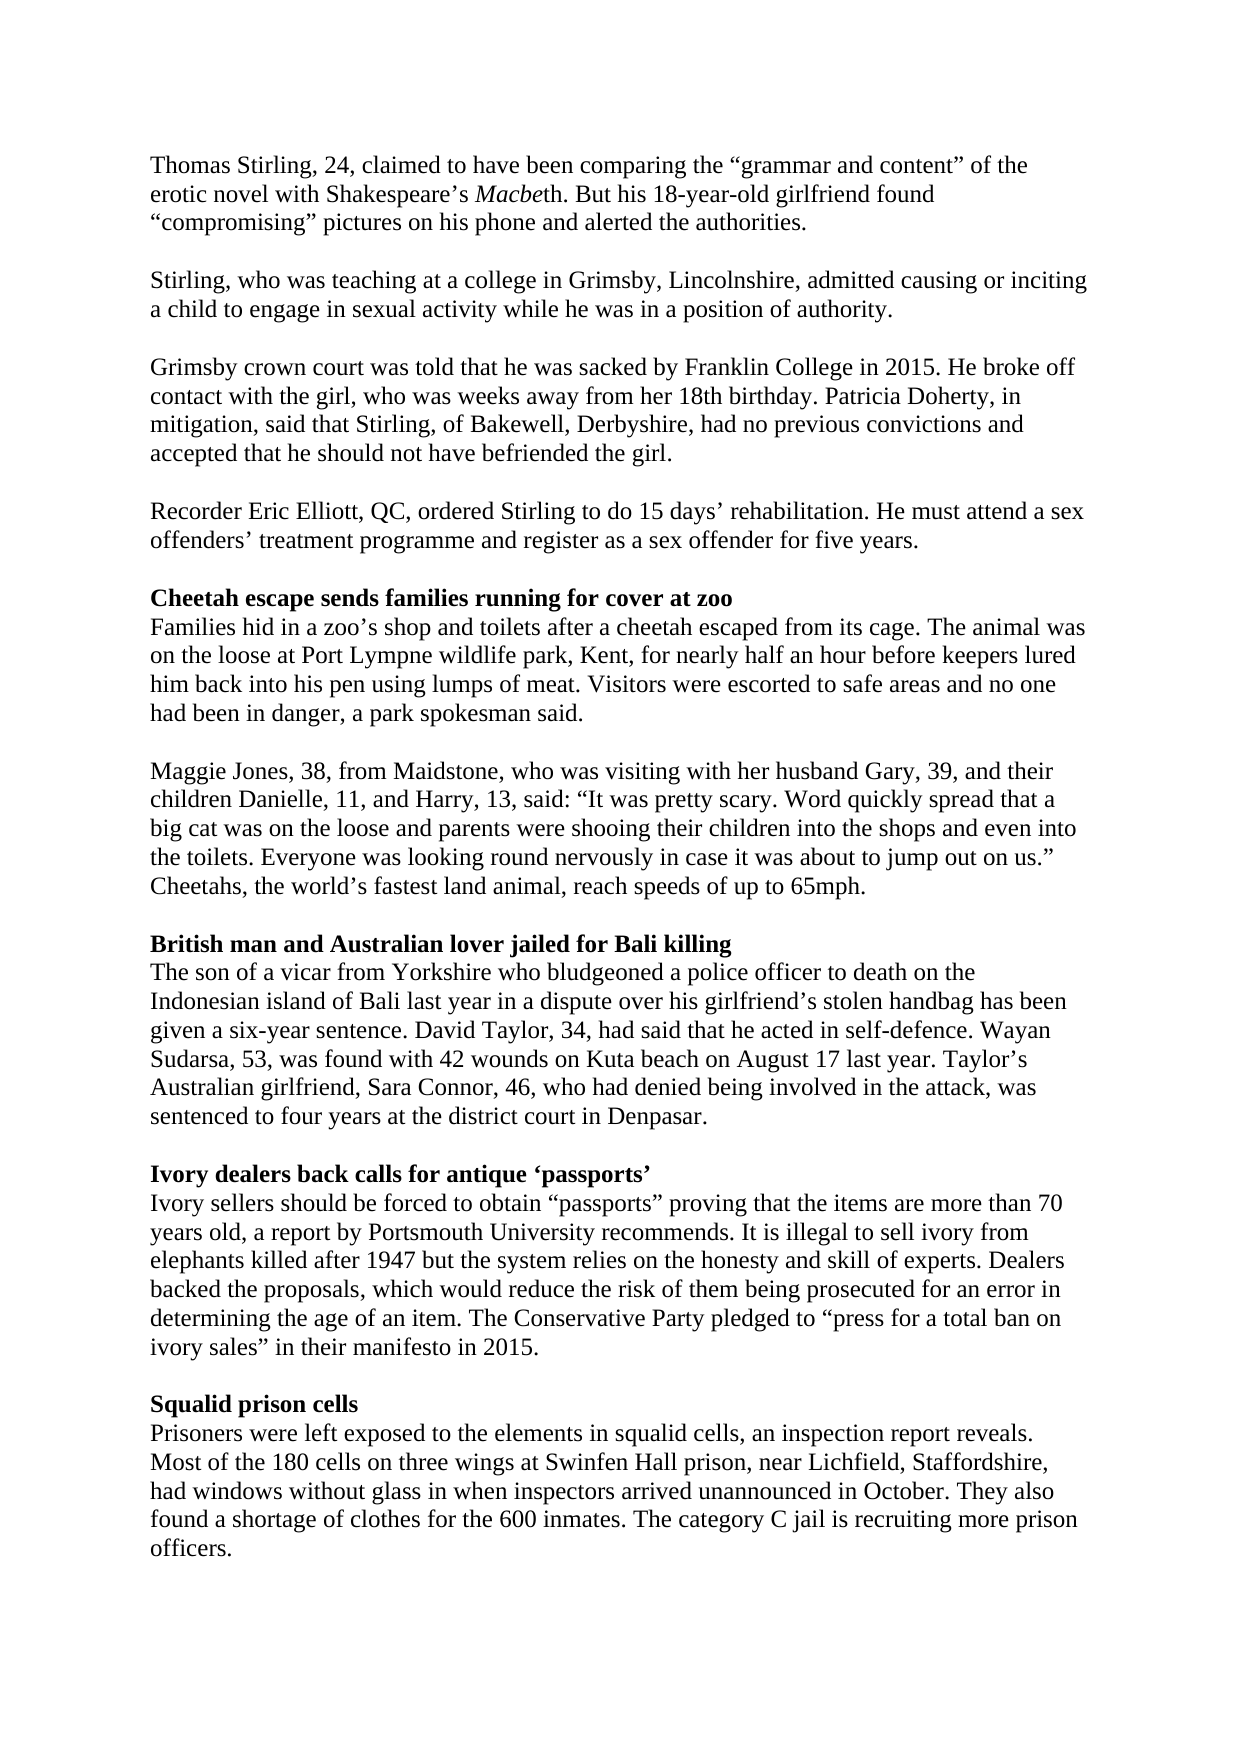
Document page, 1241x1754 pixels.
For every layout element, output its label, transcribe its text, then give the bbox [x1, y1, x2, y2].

text Cheetah escape sends families running for cover at zoo Families hid in a zoo’s shop and toilets after a cheetah escaped from its cage. The animal was on the loose at Port Lympne wildlife park, Kent, for nearly half an hour before keepers lured him back into his pen using lumps of meat. Visitors were escorted to safe areas and no one had been in danger, a park spokesman said. [150, 583, 1090, 727]
text Ivory dealers back calls for antique ‘passports’ Ivory sellers should be forced to obtain “passports” proving that the items are more than 70 years old, a report by Portsmouth University recommends. It is illegal to sell ivory from elephants killed after 1947 but the system relies on the honesty and skill of experts. Dealers backed the proposals, which would reduce the risk of them being prosecuted for an error in determining the age of an item. The Conservative Party pledged to “press for a total ban on ivory sales” in their manifesto in 2015. [150, 1159, 1090, 1360]
text Thomas Stirling, 24, claimed to have been comparing the “grammar and content” of the erotic novel with Shakespeare’s Macbeth. But his 18-year-old girlfriend found “compromising” pictures on his phone and alerted the authorities. [150, 150, 1090, 236]
text Stirling, who was teaching at a college in Grimsby, Lincolnshire, admitted causing or inciting a child to engage in sexual activity while he was in a position of authority. [150, 265, 1090, 323]
text British man and Australian lover jailed for Bali killing The son of a vicar from Yorkshire who bludgeoned a police officer to death on the Indonesian island of Bali last year in a dispute over his girlfriend’s stolen handbag has been given a six-year sentence. David Taylor, 34, had said that he acted in self-defence. Wayan Sudarsa, 53, was found with 42 wounds on Kuta beach on August 17 last year. Taylor’s Australian girlfriend, Sara Connor, 46, who had denied being involved in the attack, was sentenced to four years at the district court in Denpasar. [150, 929, 1090, 1130]
text Squalid prison cells Prisoners were left exposed to the elements in squalid cells, an inspection report reveals. Most of the 180 cells on three wings at Swinfen Hall prison, near Lichfield, Staffordshire, had windows without glass in when inspectors arrived unannounced in October. They also found a shortage of clothes for the 600 inmates. The category C jail is recruiting more prison officers. [150, 1389, 1090, 1562]
text Maggie Jones, 38, from Maidstone, who was visiting with her husband Gary, 39, and their children Danielle, 11, and Harry, 13, said: “It was pretty scary. Word quickly spread that a big cat was on the loose and parents were shooing their children into the shops and even into the toilets. Everyone was looking round nervously in case it was about to jump out on us.” Cheetahs, the world’s fastest land animal, reach speeds of up to 65mph. [150, 756, 1090, 899]
text Recorder Eric Elliott, QC, ordered Stirling to do 15 days’ rehabilitation. He must attend a sex offenders’ treatment programme and register as a sex offender for five years. [150, 496, 1090, 554]
text Grimsby crown court was told that he was sacked by Franklin College in 2015. He broke off contact with the girl, who was weeks away from her 18th birthday. Patricia Doherty, in mitigation, said that Stirling, of Bakewell, Derbyshire, had no previous convictions and accepted that he should not have befriended the girl. [150, 352, 1090, 467]
